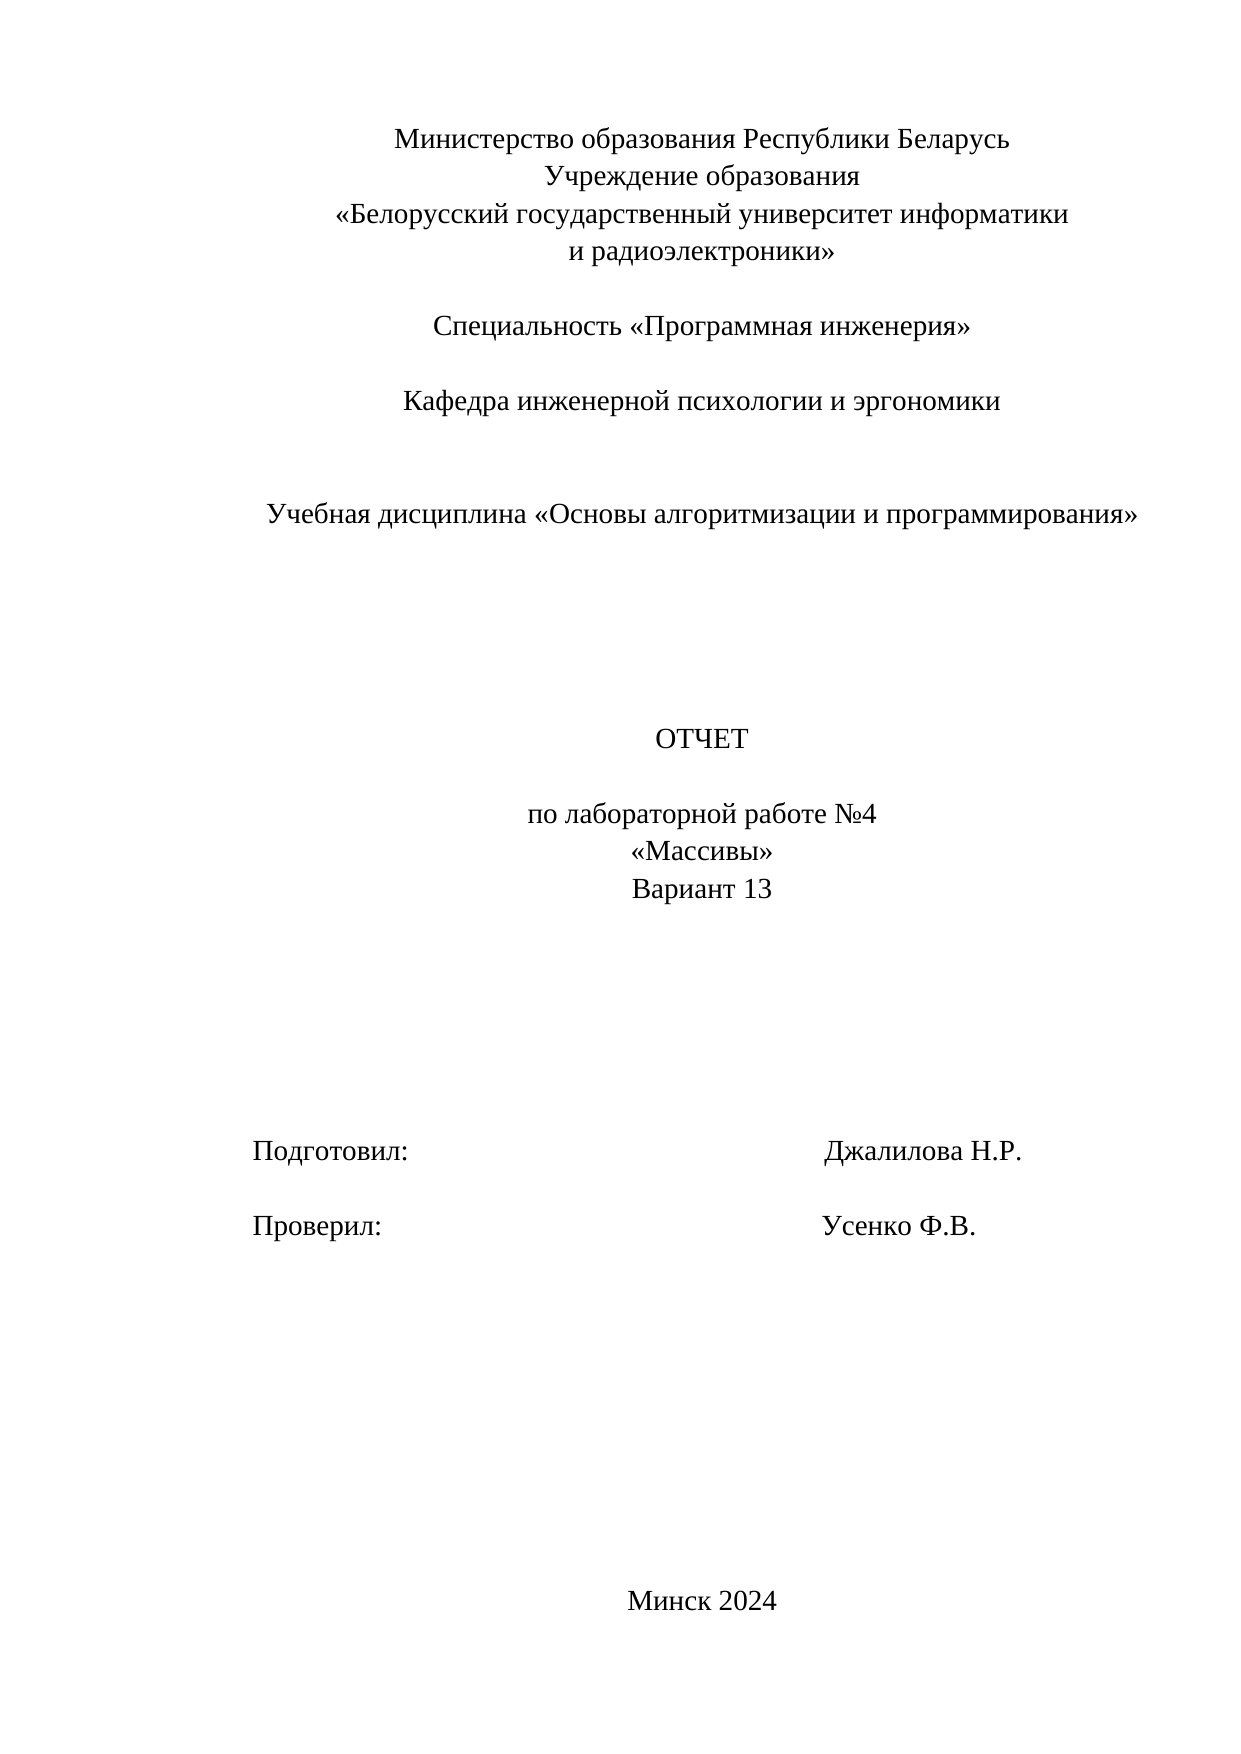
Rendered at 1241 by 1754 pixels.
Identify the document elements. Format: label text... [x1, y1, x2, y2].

text ОТЧЕТ [177, 718, 1152, 756]
text Вариант 13 [177, 868, 1152, 906]
text Кафедра инженерной психологии и эргономики [177, 381, 1152, 418]
text Учебная дисциплина «Основы алгоритмизации и программирования» [177, 493, 1152, 531]
text «Белорусский государственный университет информатики [177, 193, 1152, 231]
text «Массивы» [177, 831, 1152, 868]
text Специальность «Программная инженерия» [177, 306, 1152, 343]
text Минск 2024 [177, 1581, 1152, 1618]
text по лабораторной работе №4 [177, 793, 1152, 831]
text Проверил: Усенко Ф.В. [177, 1206, 1152, 1243]
text и радиоэлектроники» [177, 231, 1152, 268]
text Подготовил: Джалилова Н.Р. [177, 1131, 1152, 1168]
text Министерство образования Республики Беларусь [177, 118, 1152, 156]
text Учреждение образования [177, 156, 1152, 193]
